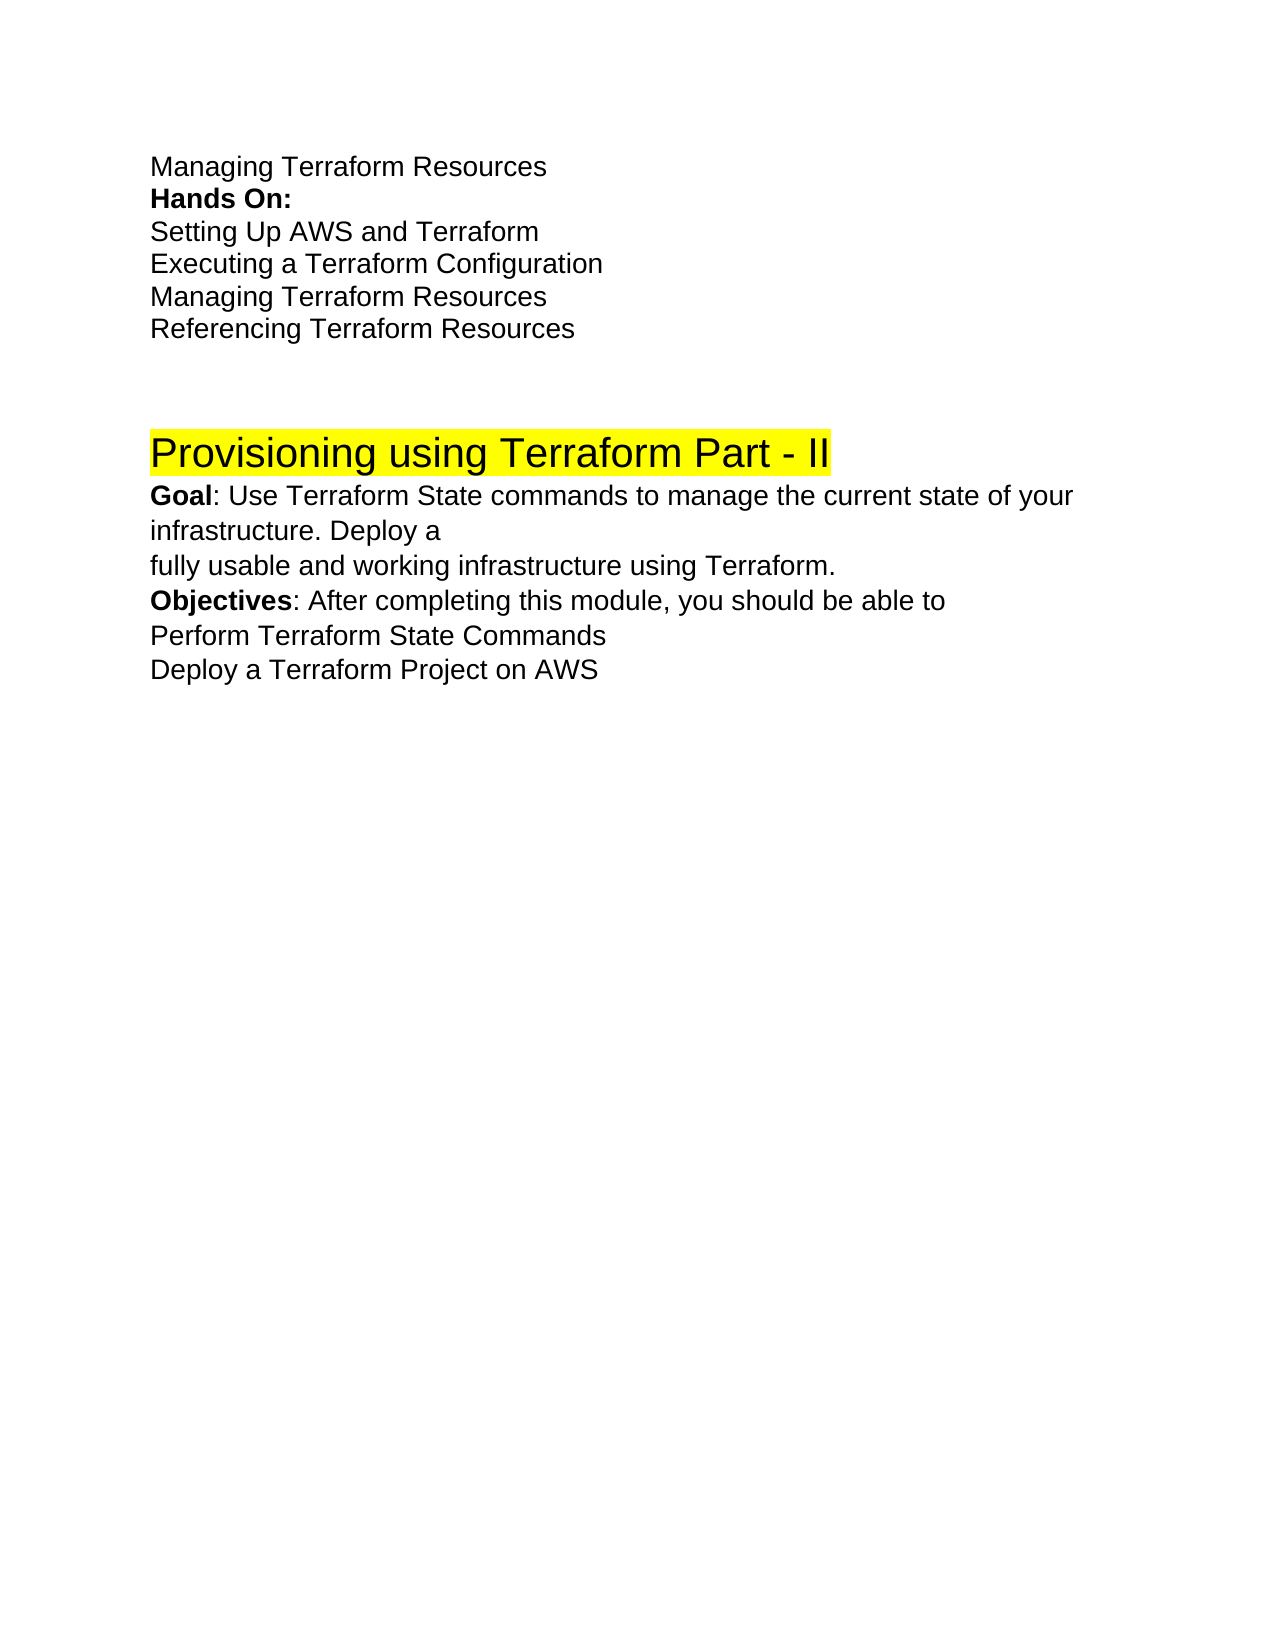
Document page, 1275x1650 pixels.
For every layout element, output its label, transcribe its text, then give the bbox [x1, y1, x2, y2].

text Provisioning using Terraform Part - II Goal: Use Terraform State commands to manage the current state of your infrastructure. Deploy a fully usable and working infrastructure using Terraform. Objectives: After completing this module, you should be able to Perform Terraform State Commands Deploy a Terraform Project on AWS [150, 396, 1125, 686]
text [150, 150, 1125, 344]
